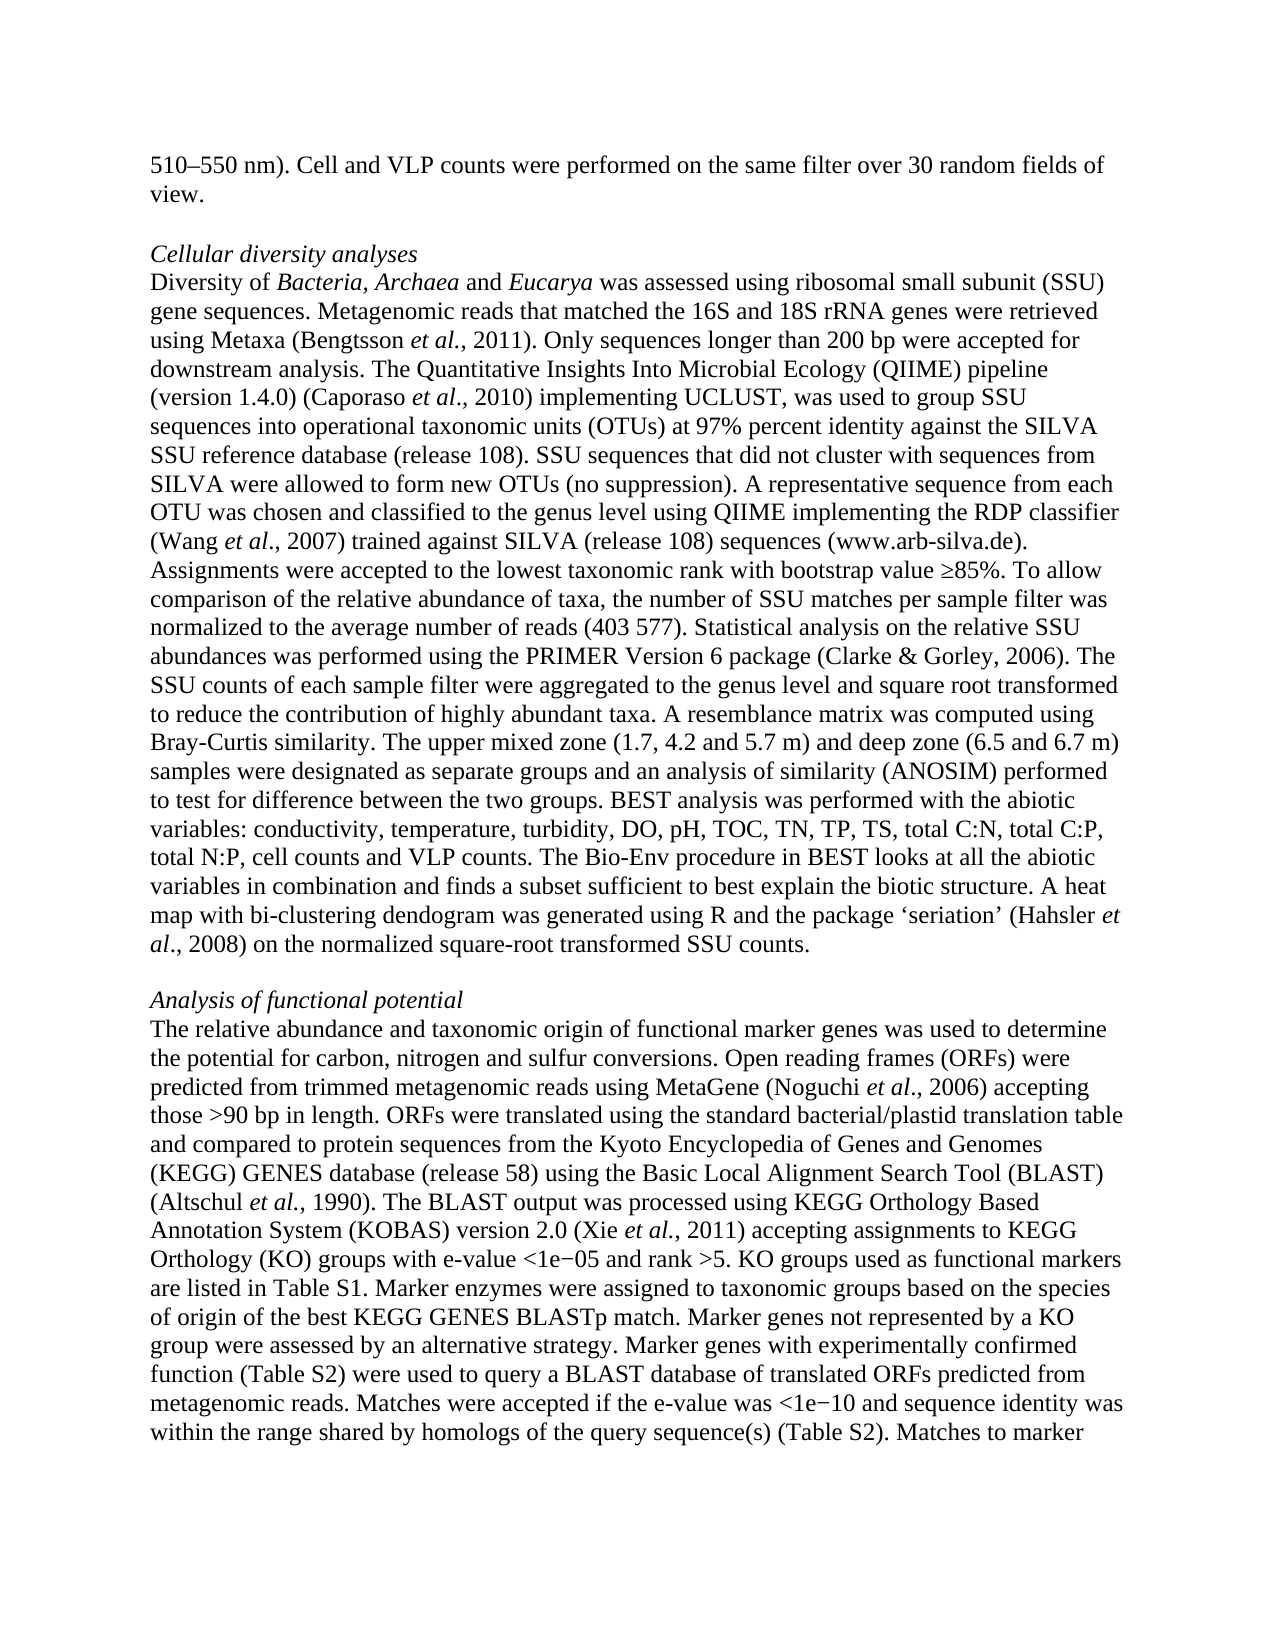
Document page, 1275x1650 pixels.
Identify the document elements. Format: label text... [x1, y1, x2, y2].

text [150, 150, 1125, 207]
text Diversity of Bacteria, Archaea and Eucarya was assessed using ribosomal small subunit (SSU) gene sequences. Metagenomic reads that matched the 16S and 18S rRNA genes were retrieved using Metaxa (Bengtsson et al., 2011). Only sequences longer than 200 bp were accepted for downstream analysis. The Quantitative Insights Into Microbial Ecology (QIIME) pipeline (version 1.4.0) (Caporaso et al., 2010) implementing UCLUST, was used to group SSU sequences into operational taxonomic units (OTUs) at 97% percent identity against the SILVA SSU reference database (release 108). SSU sequences that did not cluster with sequences from SILVA were allowed to form new OTUs (no suppression). A representative sequence from each OTU was chosen and classified to the genus level using QIIME implementing the RDP classifier (Wang et al., 2007) trained against SILVA (release 108) sequences (www.arb-silva.de). Assignments were accepted to the lowest taxonomic rank with bootstrap value ≥85%. To allow comparison of the relative abundance of taxa, the number of SSU matches per sample filter was normalized to the average number of reads (403 577). Statistical analysis on the relative SSU abundances was performed using the PRIMER Version 6 package (Clarke & Gorley, 2006). The SSU counts of each sample filter were aggregated to the genus level and square root transformed to reduce the contribution of highly abundant taxa. A resemblance matrix was computed using Bray-Curtis similarity. The upper mixed zone (1.7, 4.2 and 5.7 m) and deep zone (6.5 and 6.7 m) samples were designated as separate groups and an analysis of similarity (ANOSIM) performed to test for difference between the two groups. BEST analysis was performed with the abiotic variables: conductivity, temperature, turbidity, DO, pH, TOC, TN, TP, TS, total C:N, total C:P, total N:P, cell counts and VLP counts. The Bio-Env procedure in BEST looks at all the abiotic variables in combination and finds a subset sufficient to best explain the biotic structure. A heat map with bi-clustering dendogram was generated using R and the package ‘seriation’ (Hahsler et al., 2008) on the normalized square-root transformed SSU counts. [150, 267, 1125, 957]
subtitle Analysis of functional potential [150, 985, 1125, 1014]
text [150, 1014, 1125, 1445]
subtitle Cellular diversity analyses [150, 239, 1125, 267]
